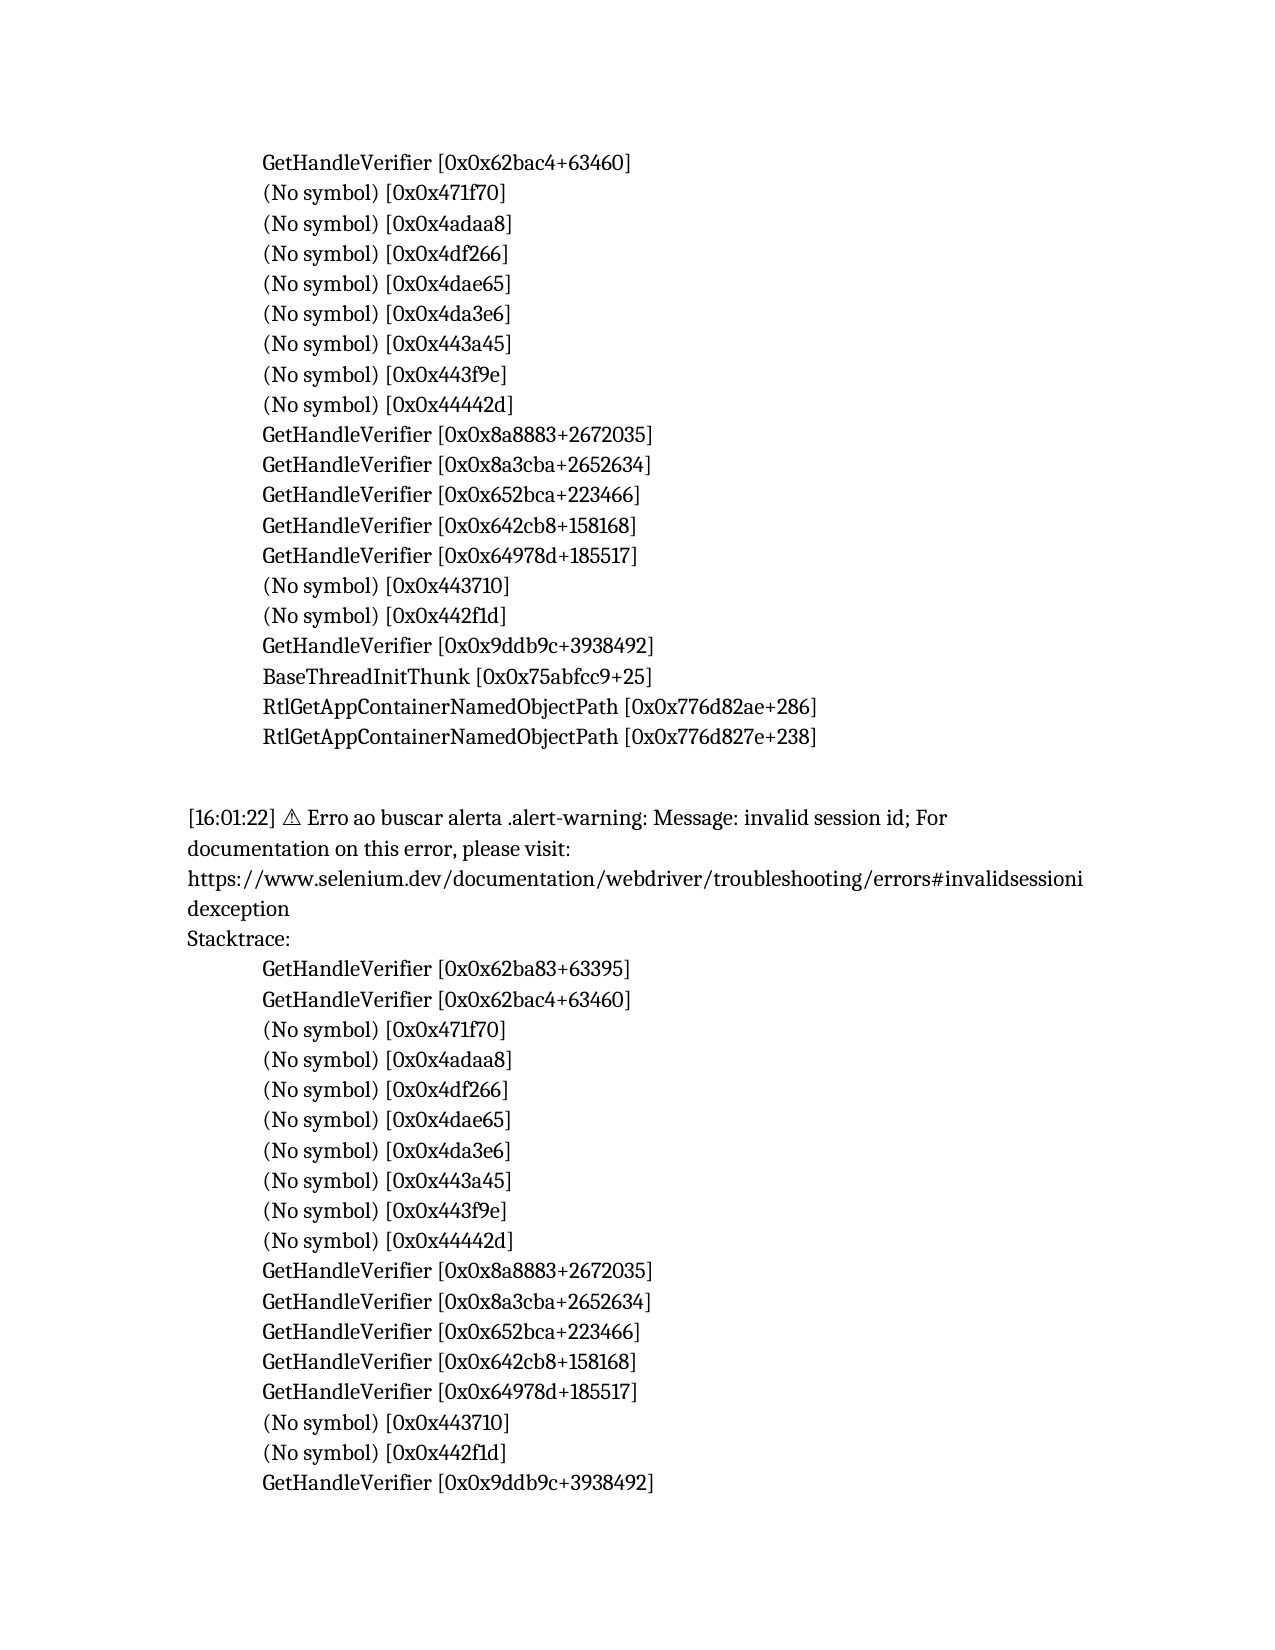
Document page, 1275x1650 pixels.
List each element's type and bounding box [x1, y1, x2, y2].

text [187, 150, 1087, 781]
text [187, 805, 1087, 1496]
